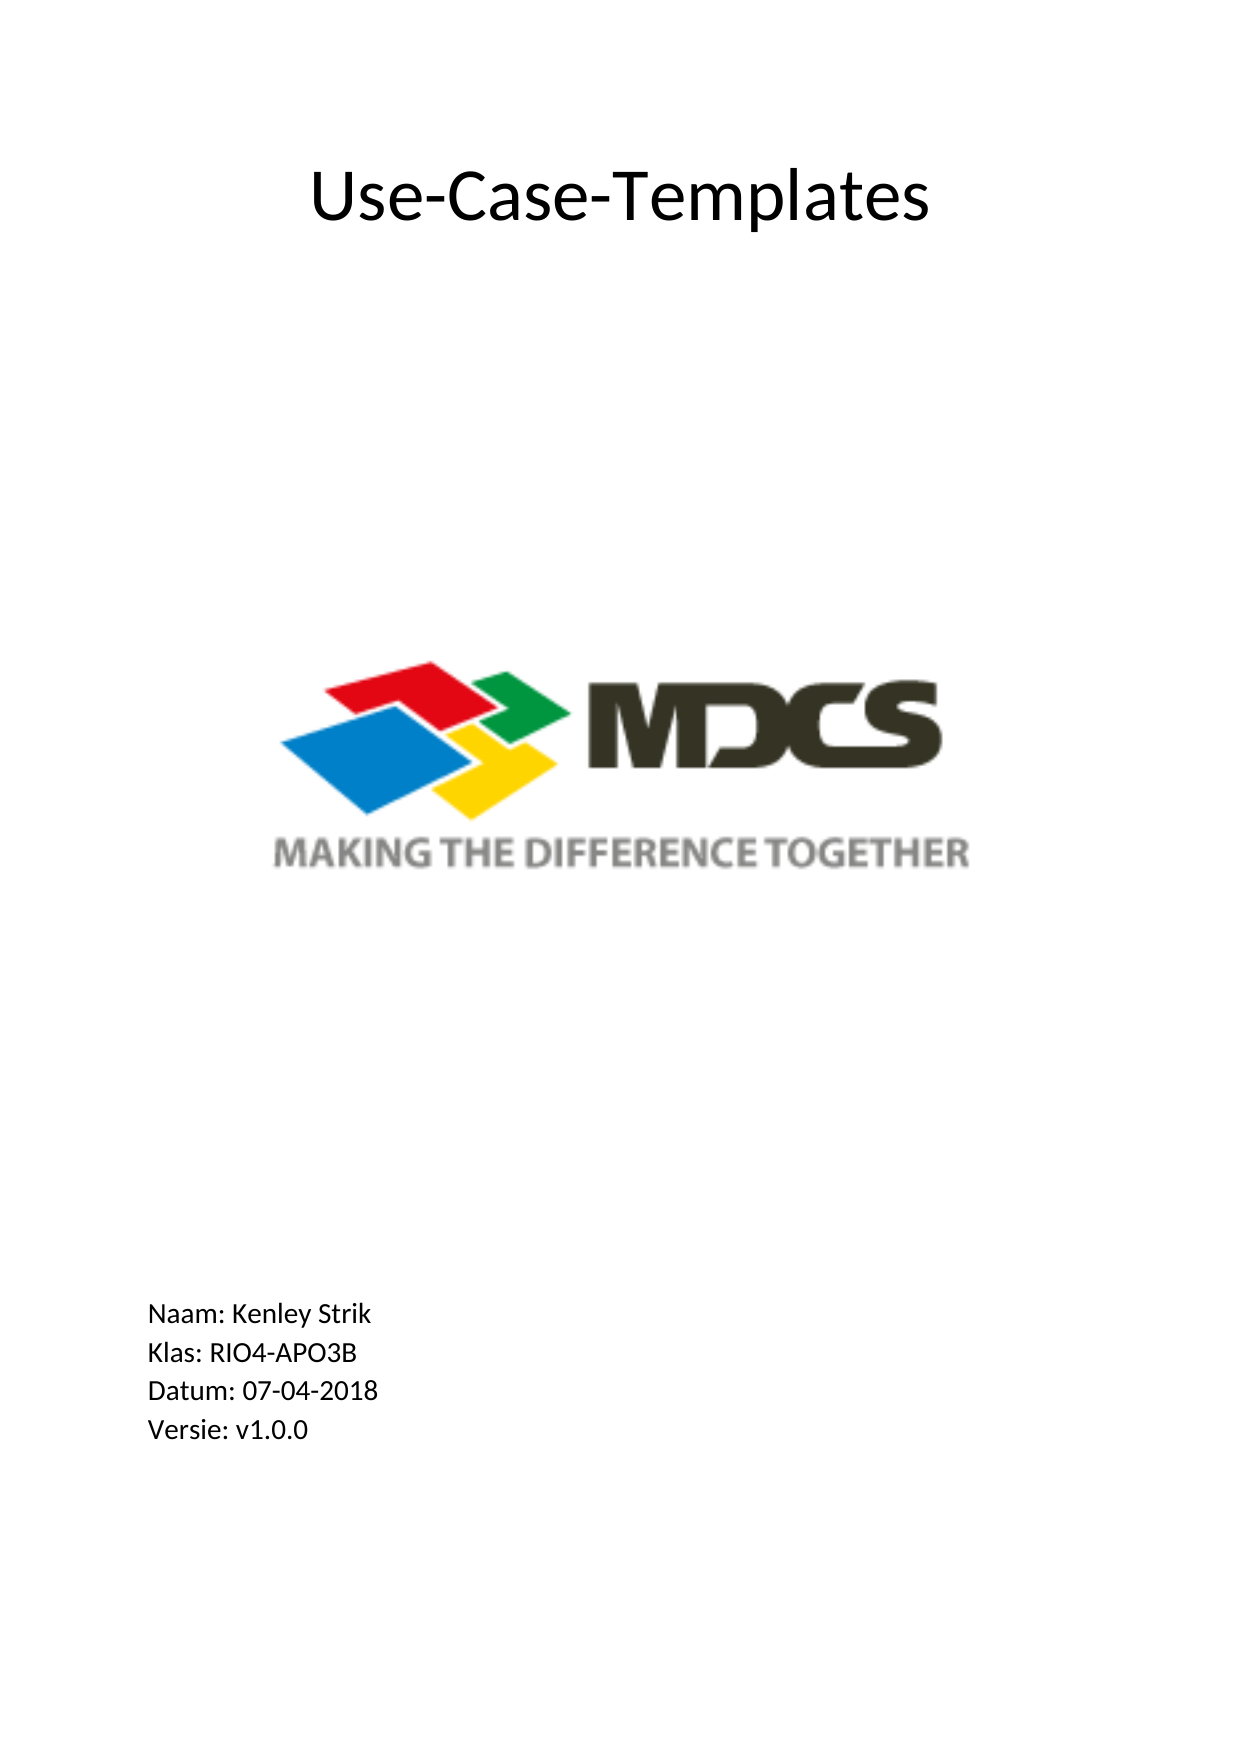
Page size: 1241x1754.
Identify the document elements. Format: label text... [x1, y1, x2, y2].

text Naam: Kenley Strik Klas: RIO4-APO3B Datum: 07-04-2018 Versie: v1.0.0 [148, 1296, 1092, 1447]
picture [244, 609, 996, 891]
text Use-Case-Templates [148, 148, 1092, 239]
